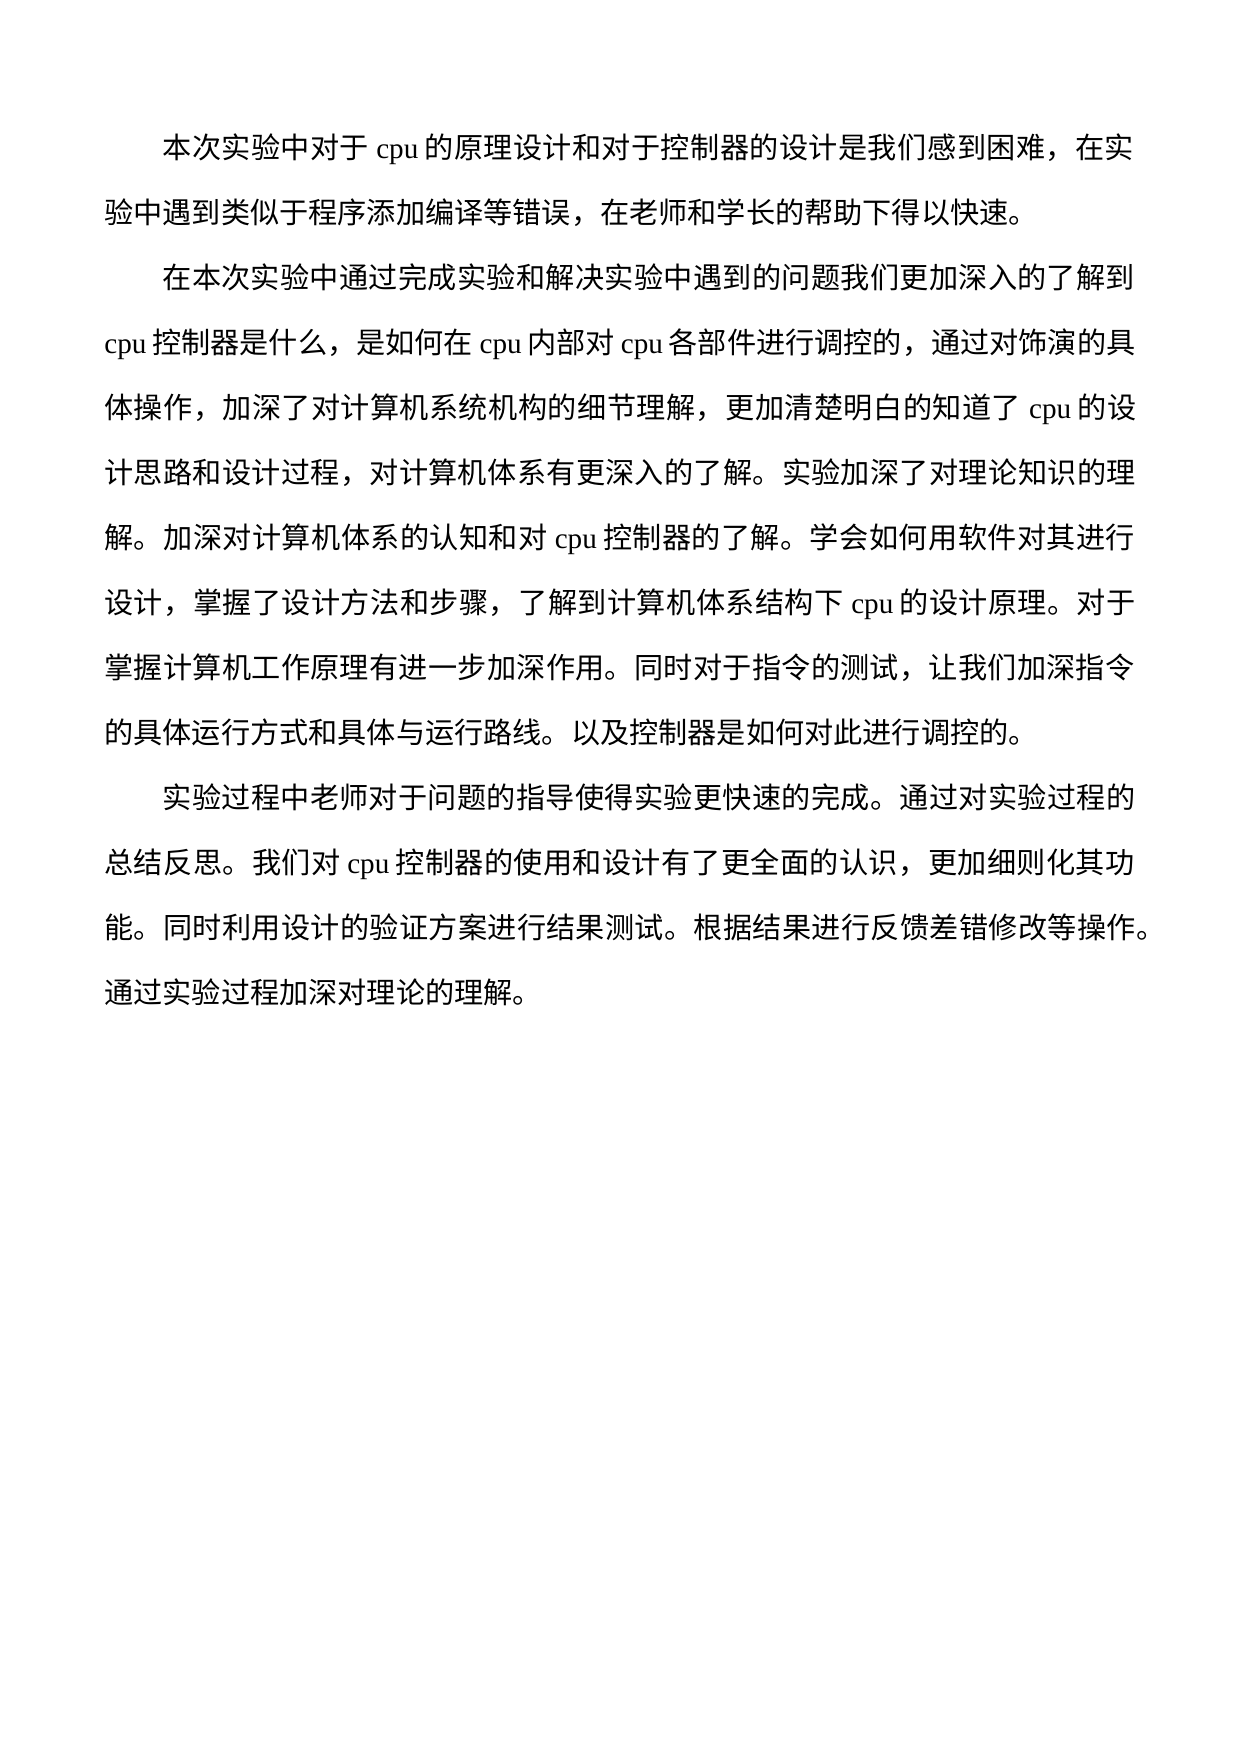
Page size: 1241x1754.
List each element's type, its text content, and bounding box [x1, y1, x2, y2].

text 本次实验中对于cpu的原理设计和对于控制器的设计是我们感到困难，在实验中遇到类似于程序添加编译等错误，在老师和学长的帮助下得以快速。 [104, 113, 1136, 243]
text 在本次实验中通过完成实验和解决实验中遇到的问题我们更加深入的了解到cpu控制器是什么，是如何在cpu内部对cpu各部件进行调控的，通过对饰演的具体操作，加深了对计算机系统机构的细节理解，更加清楚明白的知道了cpu的设计思路和设计过程，对计算机体系有更深入的了解。实验加深了对理论知识的理解。加深对计算机体系的认知和对cpu控制器的了解。学会如何用软件对其进行设计，掌握了设计方法和步骤，了解到计算机体系结构下cpu的设计原理。对于掌握计算机工作原理有进一步加深作用。同时对于指令的测试，让我们加深指令的具体运行方式和具体与运行路线。以及控制器是如何对此进行调控的。 [104, 243, 1136, 763]
text 实验过程中老师对于问题的指导使得实验更快速的完成。通过对实验过程的总结反思。我们对cpu控制器的使用和设计有了更全面的认识，更加细则化其功能。同时利用设计的验证方案进行结果测试。根据结果进行反馈差错修改等操作。通过实验过程加深对理论的理解。 [104, 763, 1136, 1023]
